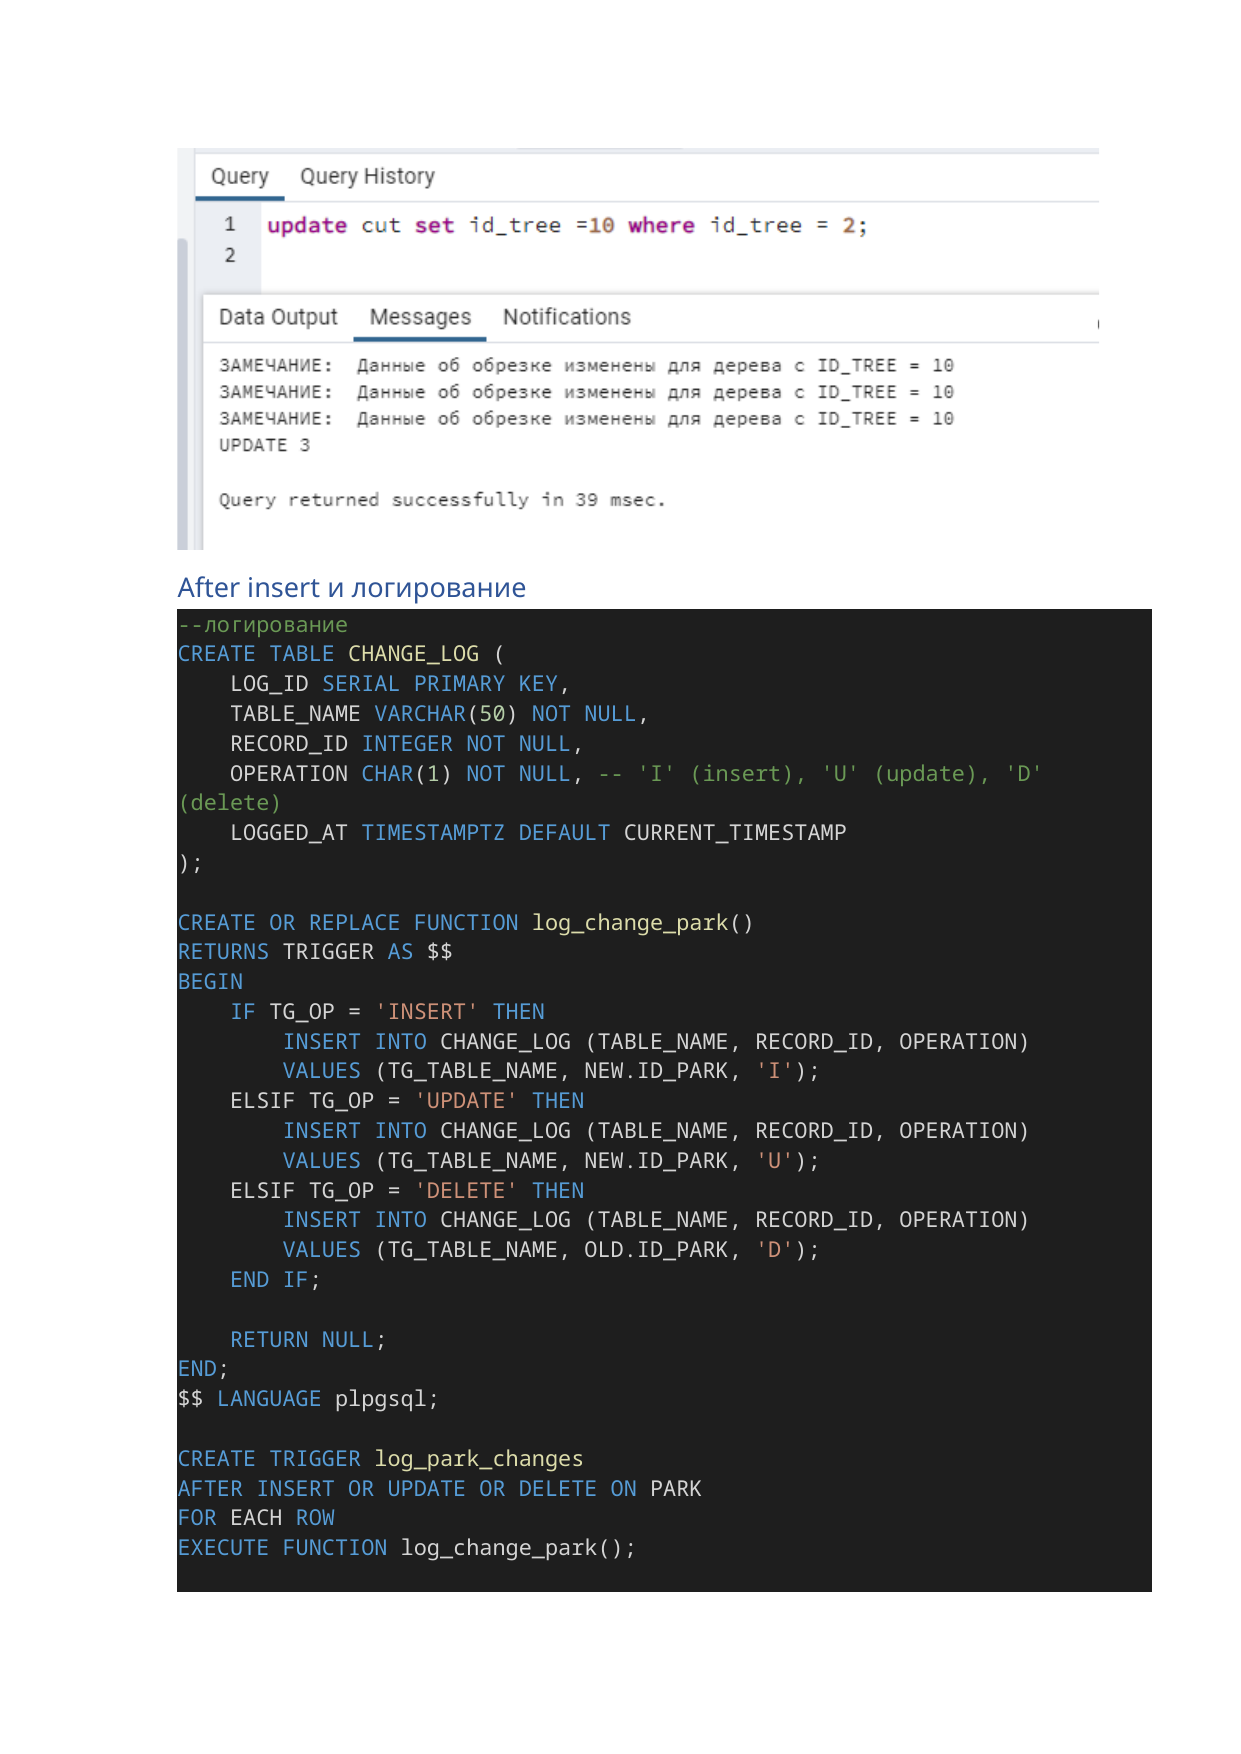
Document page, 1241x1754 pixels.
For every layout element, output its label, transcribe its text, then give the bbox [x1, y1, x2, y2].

text INSERT INTO CHANGE_LOG (TABLE_NAME, RECORD_ID, OPERATION) [177, 1026, 1152, 1056]
text LOG_ID SERIAL PRIMARY KEY, [177, 668, 1152, 698]
text LOGGED_AT TIMESTAMPTZ DEFAULT CURRENT_TIMESTAMP [177, 817, 1152, 847]
text ELSIF TG_OP = 'UPDATE' THEN [177, 1085, 1152, 1115]
subtitle After insert и логирование [177, 569, 1152, 606]
text ); [177, 847, 1152, 877]
text RETURNS TRIGGER AS $$ [177, 936, 1152, 966]
text CREATE TABLE CHANGE_LOG ( [177, 638, 1152, 668]
text AFTER INSERT OR UPDATE OR DELETE ON PARK [177, 1473, 1152, 1502]
text ELSIF TG_OP = 'DELETE' THEN [177, 1175, 1152, 1204]
text EXECUTE FUNCTION log_change_park(); [177, 1532, 1152, 1562]
text FOR EACH ROW [177, 1502, 1152, 1532]
text VALUES (TG_TABLE_NAME, NEW.ID_PARK, 'I'); [177, 1056, 1152, 1085]
text $$ LANGUAGE plpgsql; [177, 1383, 1152, 1413]
text TABLE_NAME VARCHAR(50) NOT NULL, [177, 698, 1152, 728]
text IF TG_OP = 'INSERT' THEN [177, 996, 1152, 1026]
text END; [177, 1353, 1152, 1383]
text VALUES (TG_TABLE_NAME, NEW.ID_PARK, 'U'); [177, 1145, 1152, 1175]
text INSERT INTO CHANGE_LOG (TABLE_NAME, RECORD_ID, OPERATION) [177, 1115, 1152, 1145]
text CREATE OR REPLACE FUNCTION log_change_park() [177, 907, 1152, 936]
text END IF; [177, 1264, 1152, 1294]
text RECORD_ID INTEGER NOT NULL, [177, 728, 1152, 758]
text RETURN NULL; [177, 1324, 1152, 1353]
text OPERATION CHAR(1) NOT NULL, -- 'I' (insert), 'U' (update), 'D' (delete) [177, 758, 1152, 817]
text BEGIN [177, 966, 1152, 996]
text INSERT INTO CHANGE_LOG (TABLE_NAME, RECORD_ID, OPERATION) [177, 1204, 1152, 1234]
picture [177, 148, 1100, 550]
text VALUES (TG_TABLE_NAME, OLD.ID_PARK, 'D'); [177, 1234, 1152, 1264]
text CREATE TRIGGER log_park_changes [177, 1443, 1152, 1473]
text --логирование [177, 609, 1152, 638]
